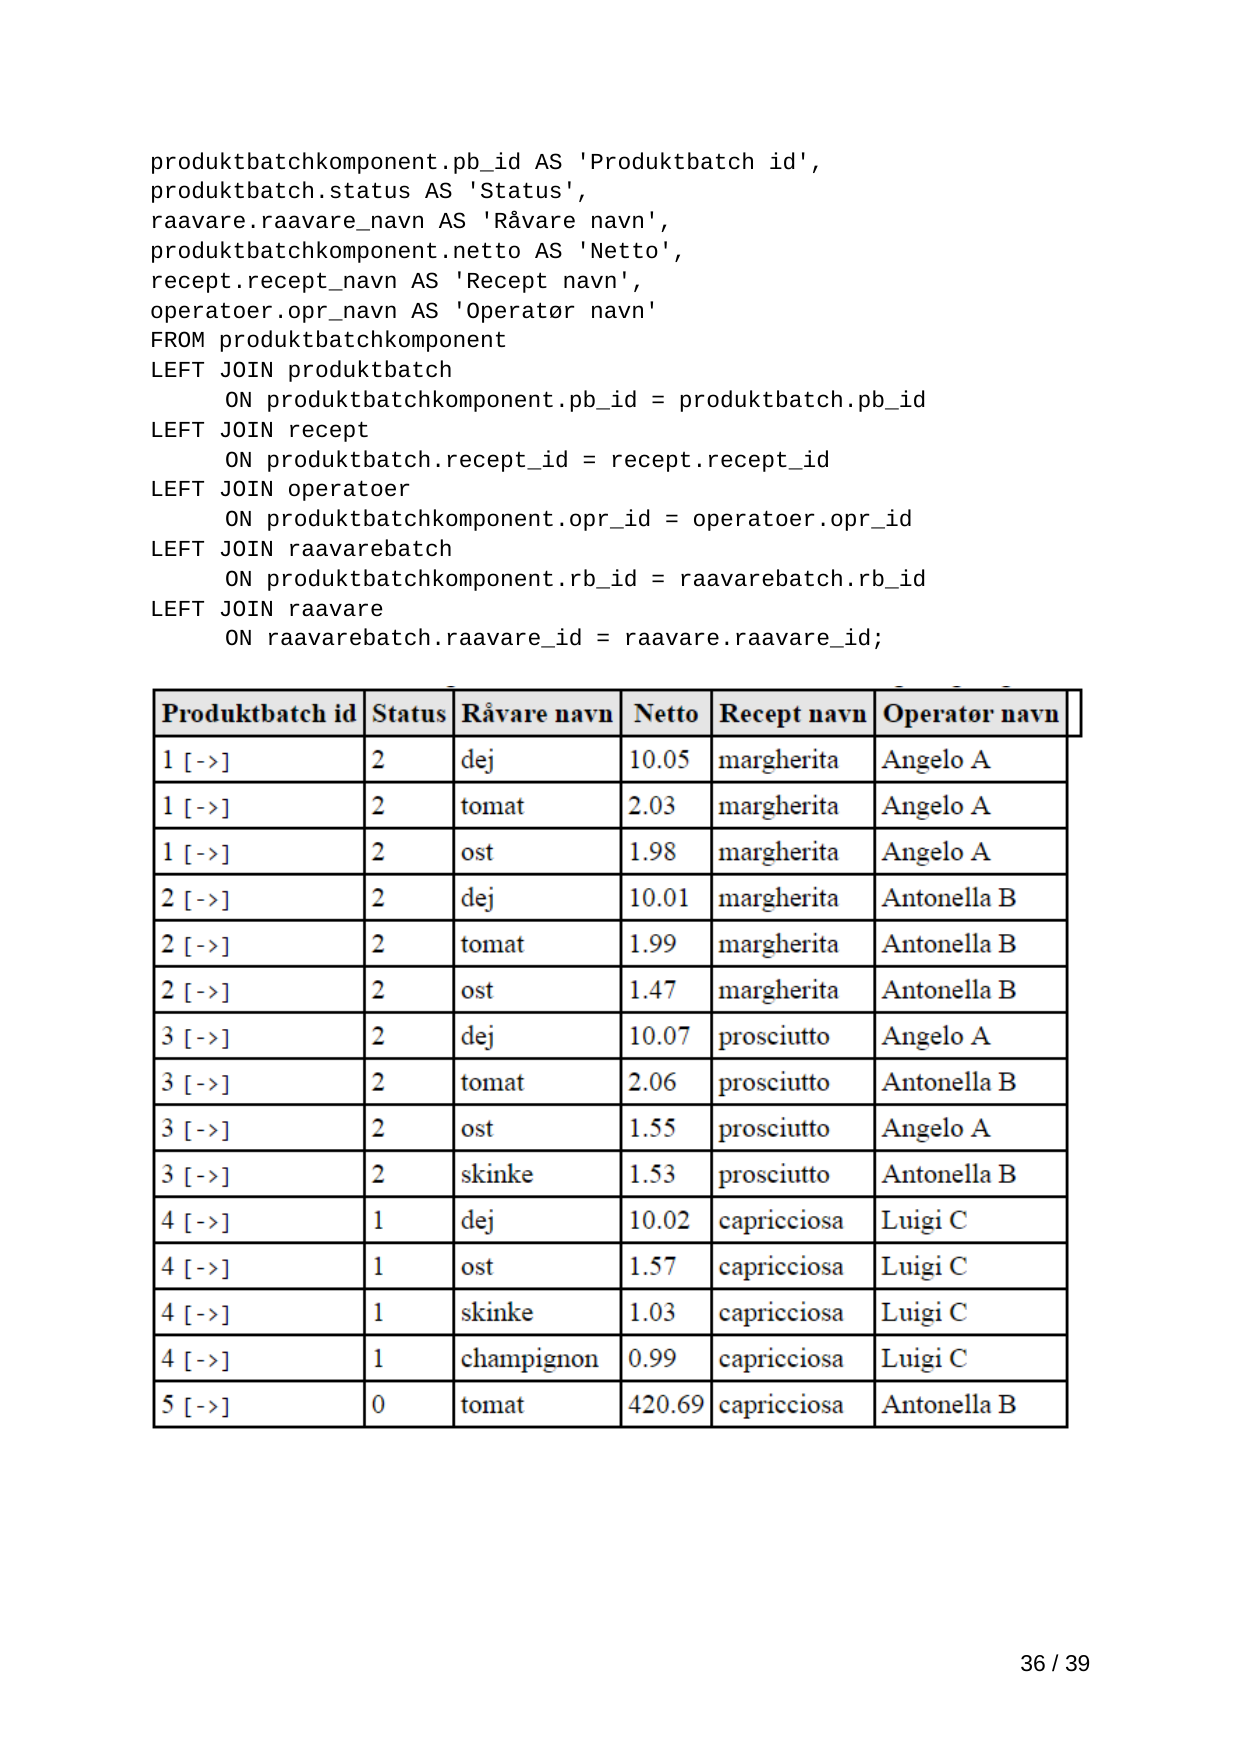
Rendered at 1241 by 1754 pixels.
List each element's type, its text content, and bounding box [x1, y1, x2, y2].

text LEFT JOIN raavare [150, 597, 1090, 623]
text ON produktbatchkomponent.pb_id = produktbatch.pb_id [150, 388, 1090, 414]
text raavare.raavare_navn AS 'Råvare navn', [150, 209, 1090, 236]
text LEFT JOIN operatoer [150, 478, 1090, 504]
text produktbatchkomponent.pb_id AS 'Produktbatch id', [150, 150, 1090, 176]
text operatoer.opr_navn AS 'Operatør navn' [150, 299, 1090, 325]
text ON produktbatch.recept_id = recept.recept_id [150, 448, 1090, 474]
text produktbatch.status AS 'Status', [150, 180, 1090, 206]
picture [150, 686, 1091, 1437]
text LEFT JOIN produktbatch [150, 358, 1090, 384]
text LEFT JOIN recept [150, 418, 1090, 444]
text ON raavarebatch.raavare_id = raavare.raavare_id; [150, 627, 1090, 653]
text produktbatchkomponent.netto AS 'Netto', [150, 239, 1090, 265]
text ON produktbatchkomponent.rb_id = raavarebatch.rb_id [150, 567, 1090, 593]
text FROM produktbatchkomponent [150, 329, 1090, 355]
text ON produktbatchkomponent.opr_id = operatoer.opr_id [150, 507, 1090, 533]
text recept.recept_navn AS 'Recept navn', [150, 269, 1090, 295]
text LEFT JOIN raavarebatch [150, 537, 1090, 563]
